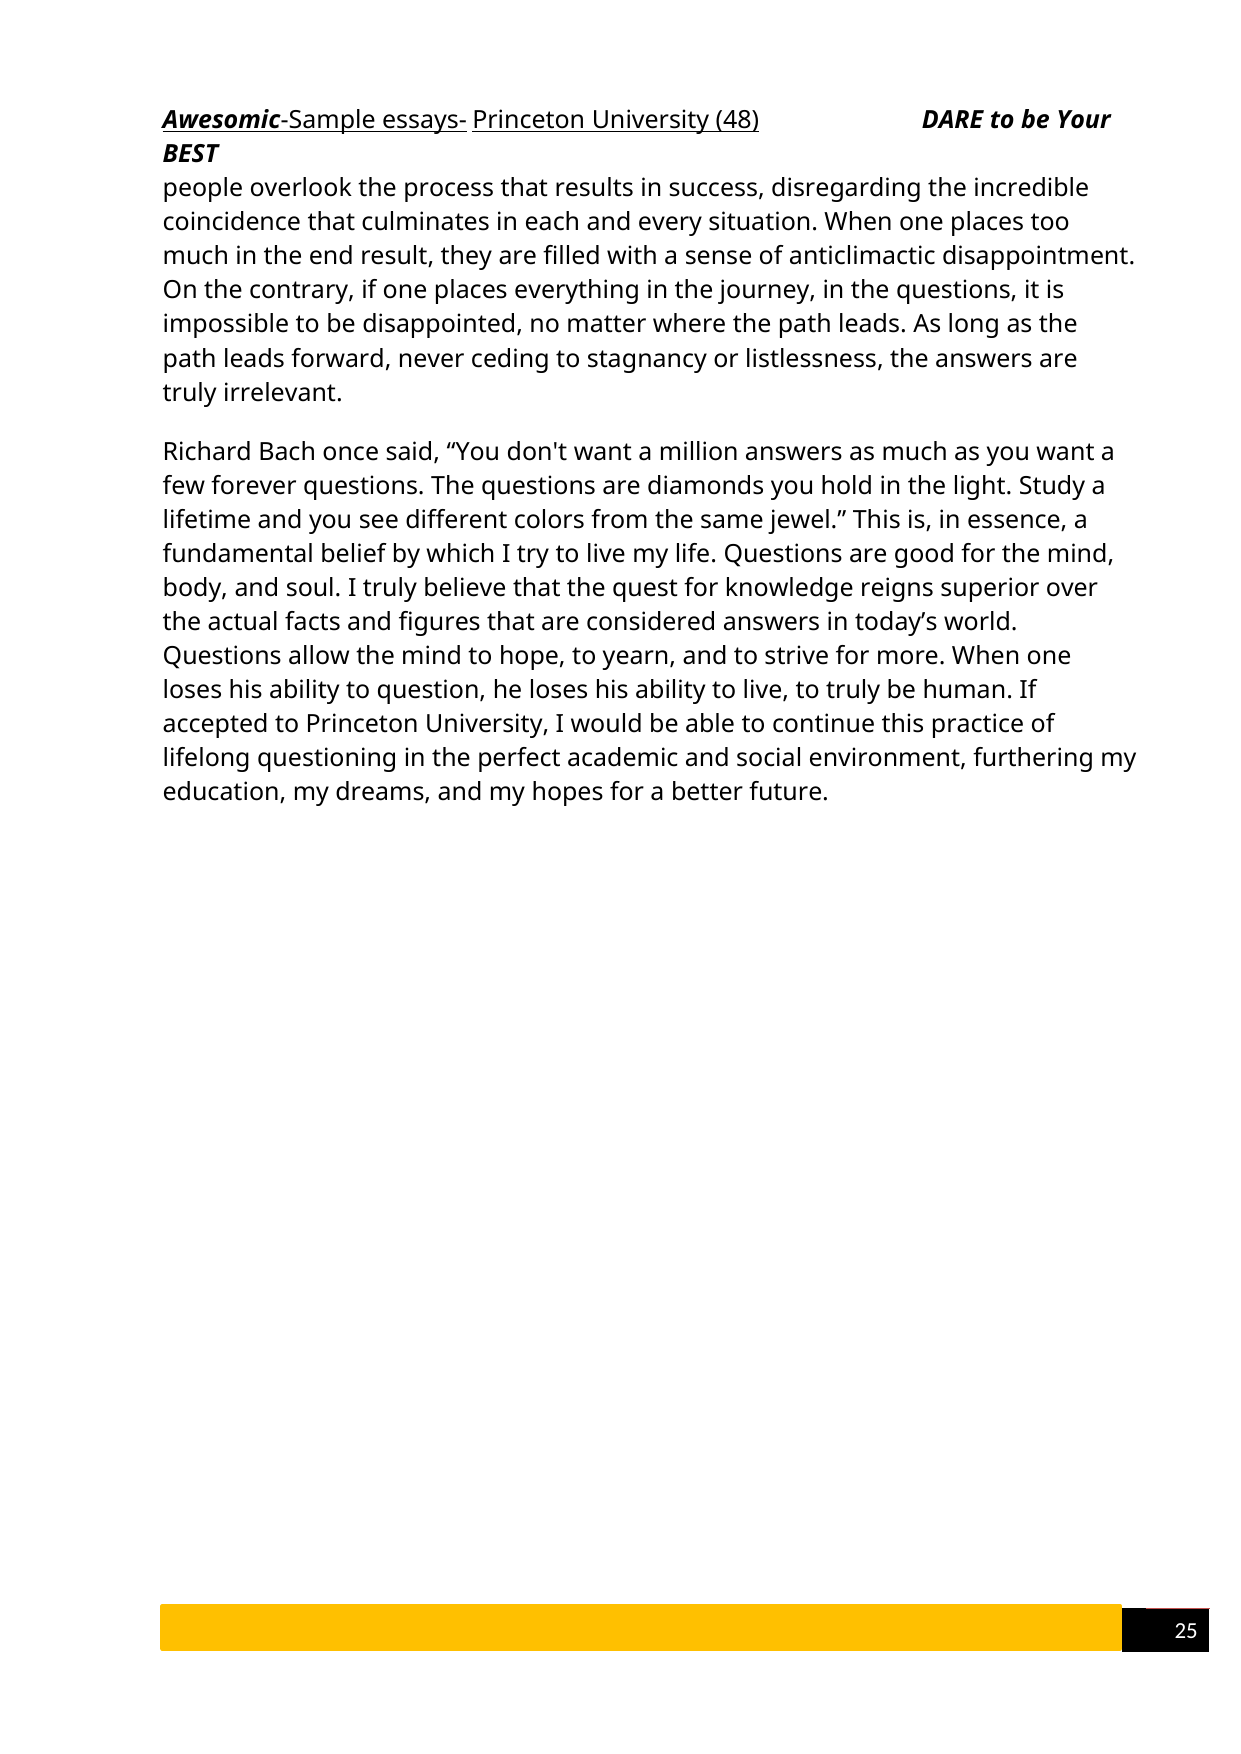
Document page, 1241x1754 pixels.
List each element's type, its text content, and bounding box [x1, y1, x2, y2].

text Richard Bach once said, “You don't want a million answers as much as you want a few forever questions. The questions are diamonds you hold in the light. Study a lifetime and you see different colors from the same jewel.” This is, in essence, a fundamental belief by which I try to live my life. Questions are good for the mind, body, and soul. I truly believe that the quest for knowledge reigns superior over the actual facts and figures that are considered answers in today’s world. Questions allow the mind to hope, to yearn, and to strive for more. When one loses his ability to question, he loses his ability to live, to truly be human. If accepted to Princeton University, I would be able to continue this practice of lifelong questioning in the perfect academic and social environment, furthering my education, my dreams, and my hopes for a better future. [162, 433, 1137, 808]
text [162, 170, 1137, 408]
